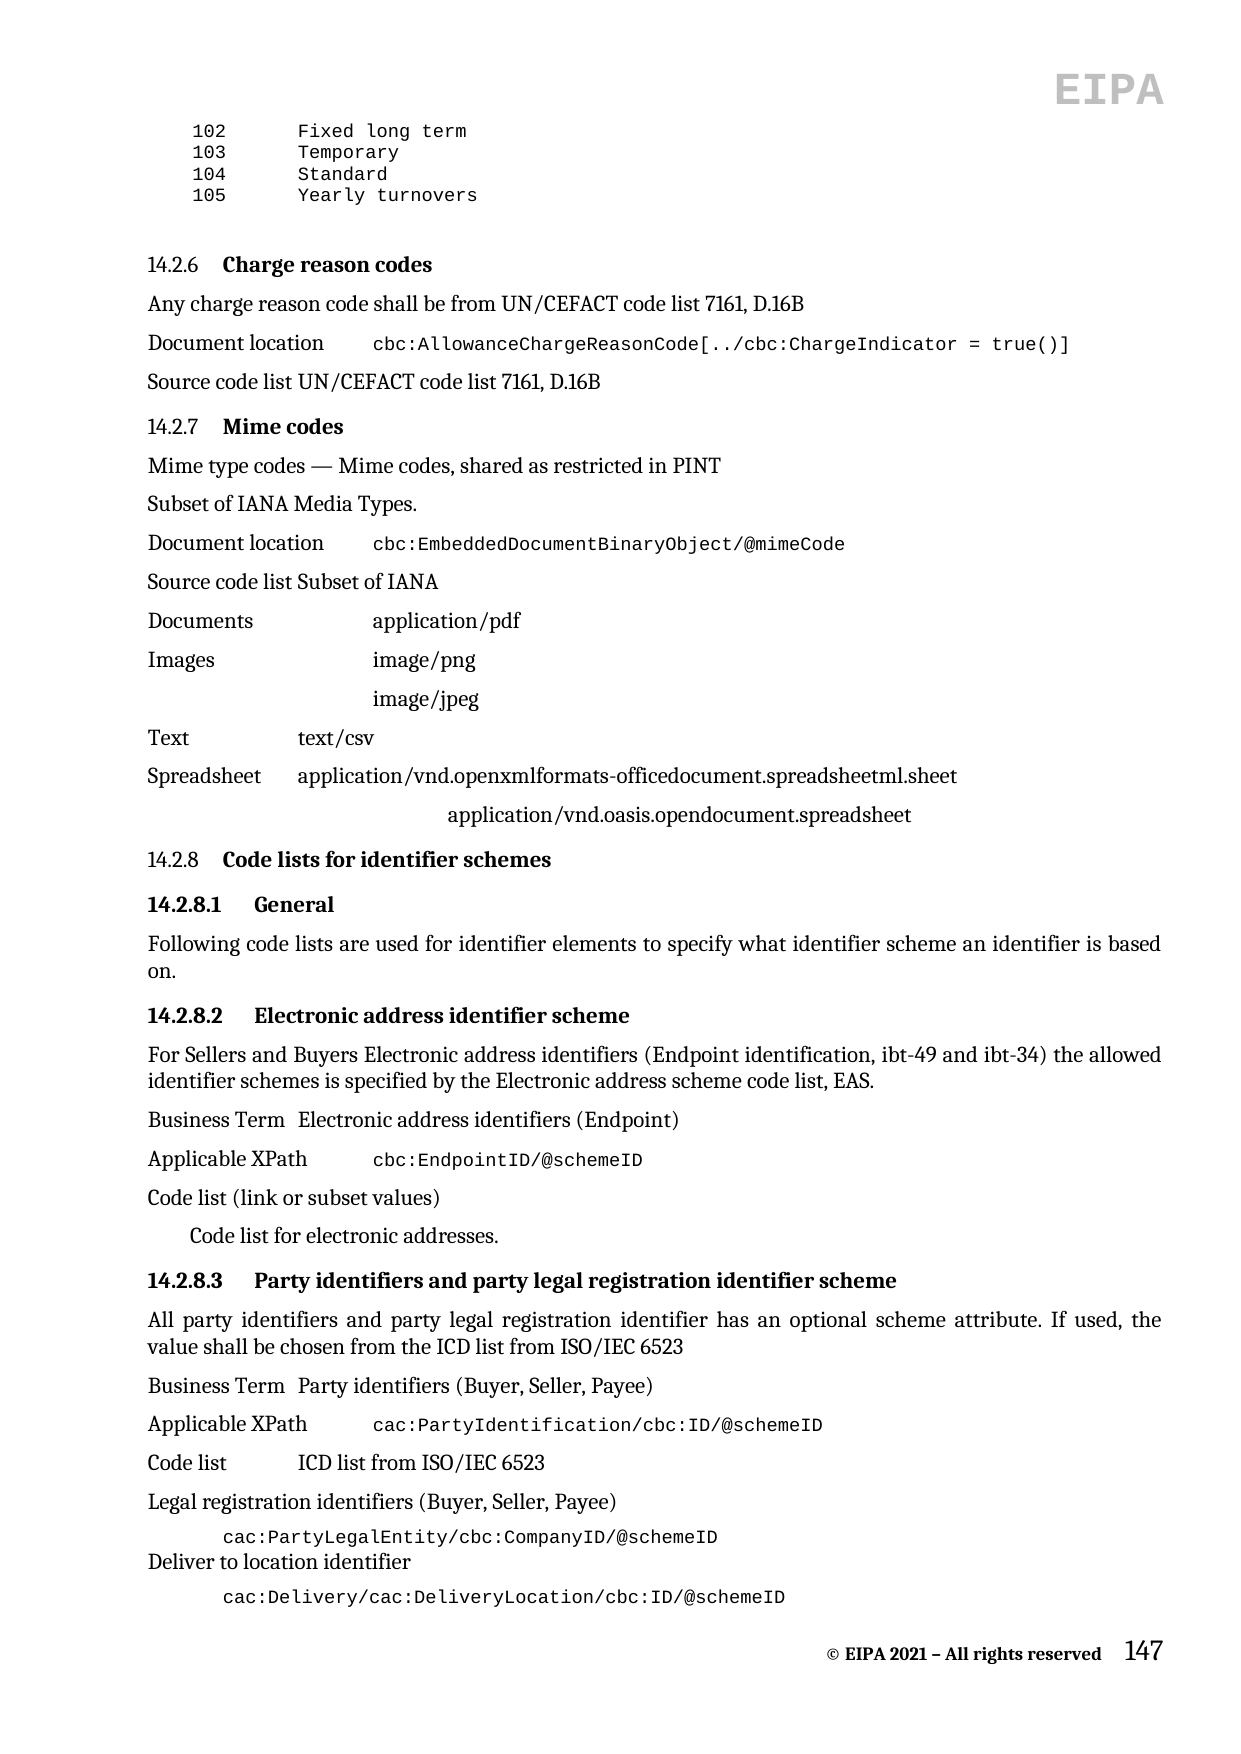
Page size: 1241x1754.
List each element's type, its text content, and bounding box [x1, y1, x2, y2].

subtitle Party identifiers and party legal registration identifier scheme [148, 1268, 1163, 1295]
subtitle General [148, 892, 1163, 919]
subtitle Mime codes [148, 413, 1163, 440]
text 105 Yearly turnovers [192, 186, 1163, 207]
text 102 Fixed long term [192, 122, 1163, 143]
text cac:PartyLegalEntity/cbc:CompanyID/@schemeID [192, 1528, 1163, 1549]
text cac:Delivery/cac:DeliveryLocation/cbc:ID/@schemeID [192, 1588, 1163, 1609]
subtitle Charge reason codes [148, 252, 1163, 278]
text 104 Standard [192, 164, 1163, 186]
subtitle Code lists for identifier schemes [148, 847, 1163, 873]
text Following code lists are used for identifier elements to specify what identifier scheme an identifier is based on. [148, 931, 1163, 984]
subtitle Electronic address identifier scheme [148, 1003, 1163, 1029]
text 103 Temporary [192, 143, 1163, 164]
